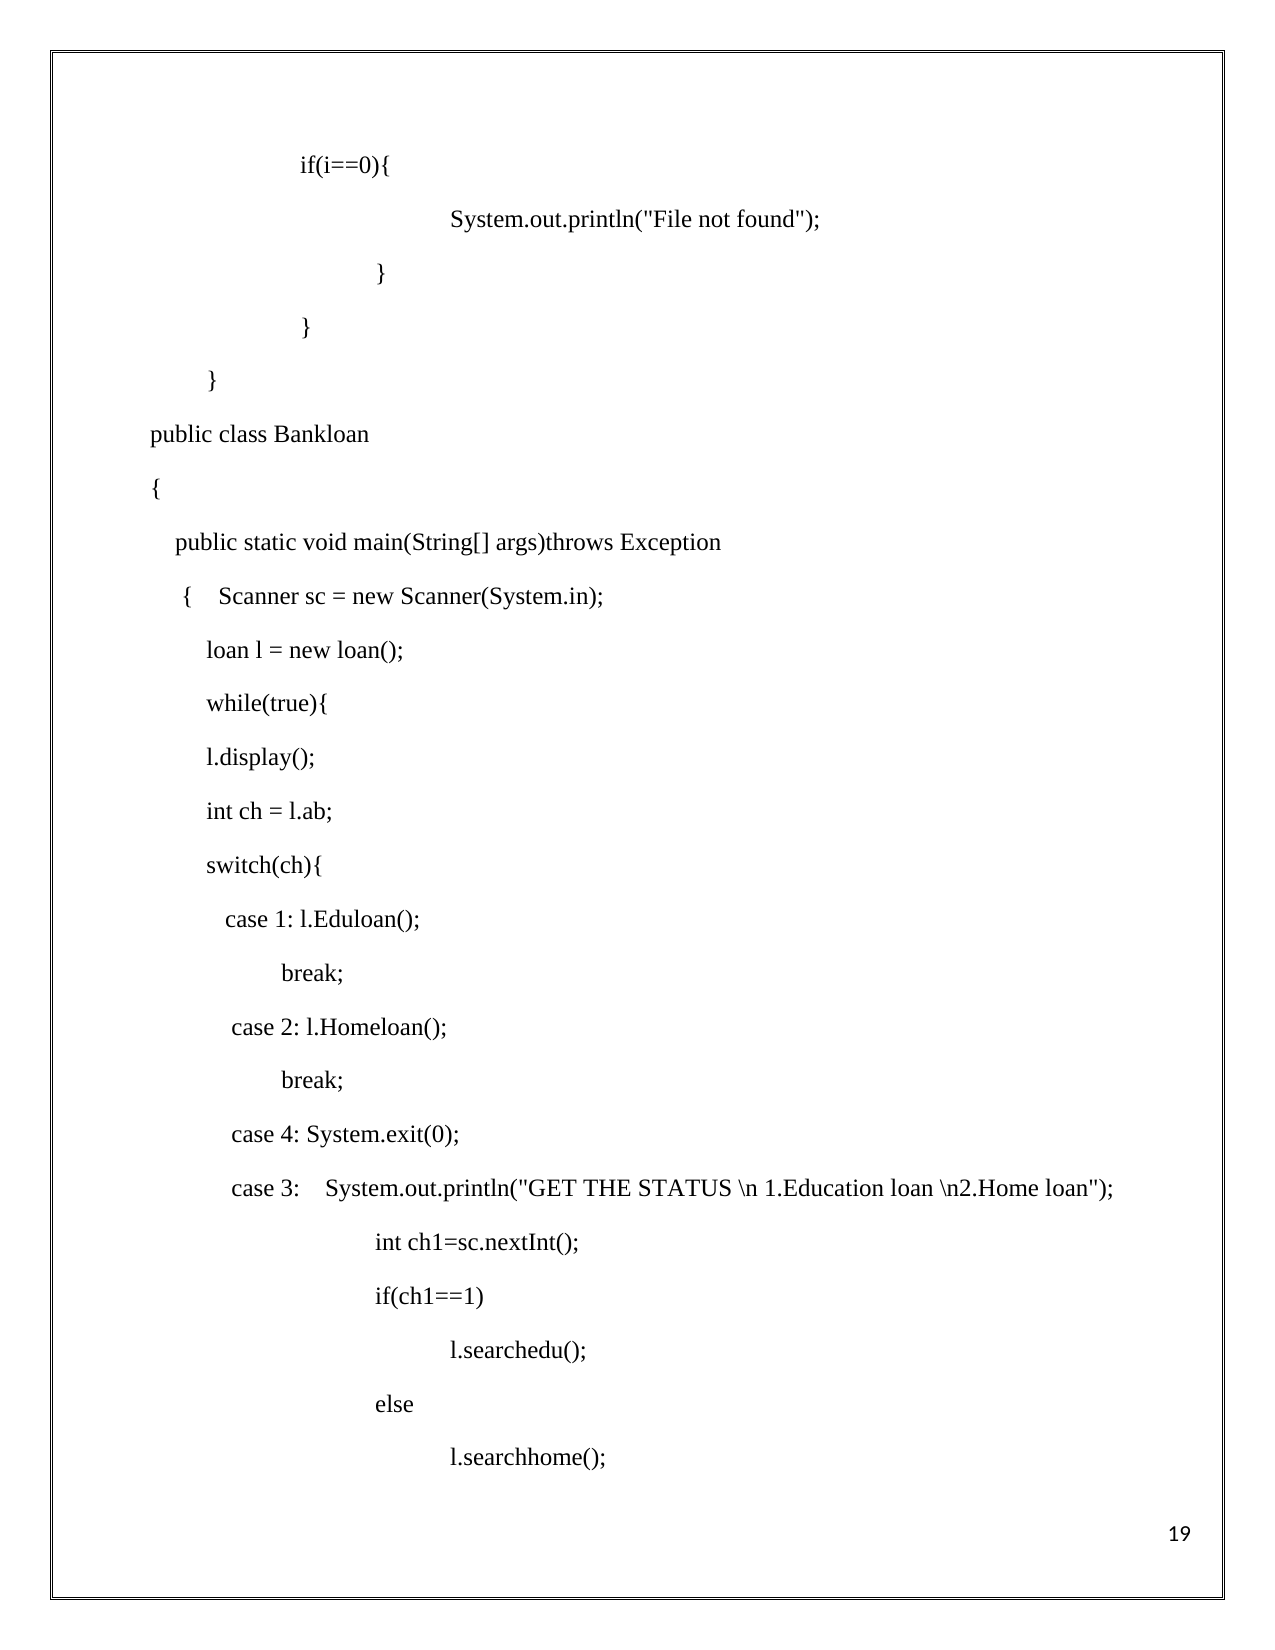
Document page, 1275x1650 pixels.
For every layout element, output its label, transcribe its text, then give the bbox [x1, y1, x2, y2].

text case 1: l.Eduloan(); [150, 904, 1191, 933]
text public class Bankloan [150, 419, 1191, 448]
text System.out.println("File not found"); [150, 204, 1191, 233]
text case 4: System.exit(0); [150, 1119, 1191, 1148]
text switch(ch){ [150, 850, 1191, 879]
text public static void main(String[] args)throws Exception [150, 527, 1191, 556]
text } [150, 365, 1191, 394]
text } [150, 258, 1191, 286]
text break; [150, 958, 1191, 987]
text else [150, 1389, 1191, 1417]
text if(ch1==1) [150, 1281, 1191, 1310]
text case 3: System.out.println("GET THE STATUS \n 1.Education loan \n2.Home loan"); [150, 1173, 1191, 1202]
text break; [150, 1066, 1191, 1094]
text if(i==0){ [150, 150, 1191, 179]
text l.searchedu(); [150, 1335, 1191, 1363]
text { [150, 473, 1191, 502]
text int ch = l.ab; [150, 796, 1191, 825]
text l.display(); [150, 742, 1191, 771]
text while(true){ [150, 688, 1191, 717]
text int ch1=sc.nextInt(); [150, 1227, 1191, 1256]
text case 2: l.Homeloan(); [150, 1012, 1191, 1040]
text { Scanner sc = new Scanner(System.in); [150, 581, 1191, 609]
text } [150, 312, 1191, 340]
text l.searchhome(); [150, 1442, 1191, 1471]
text loan l = new loan(); [150, 635, 1191, 663]
